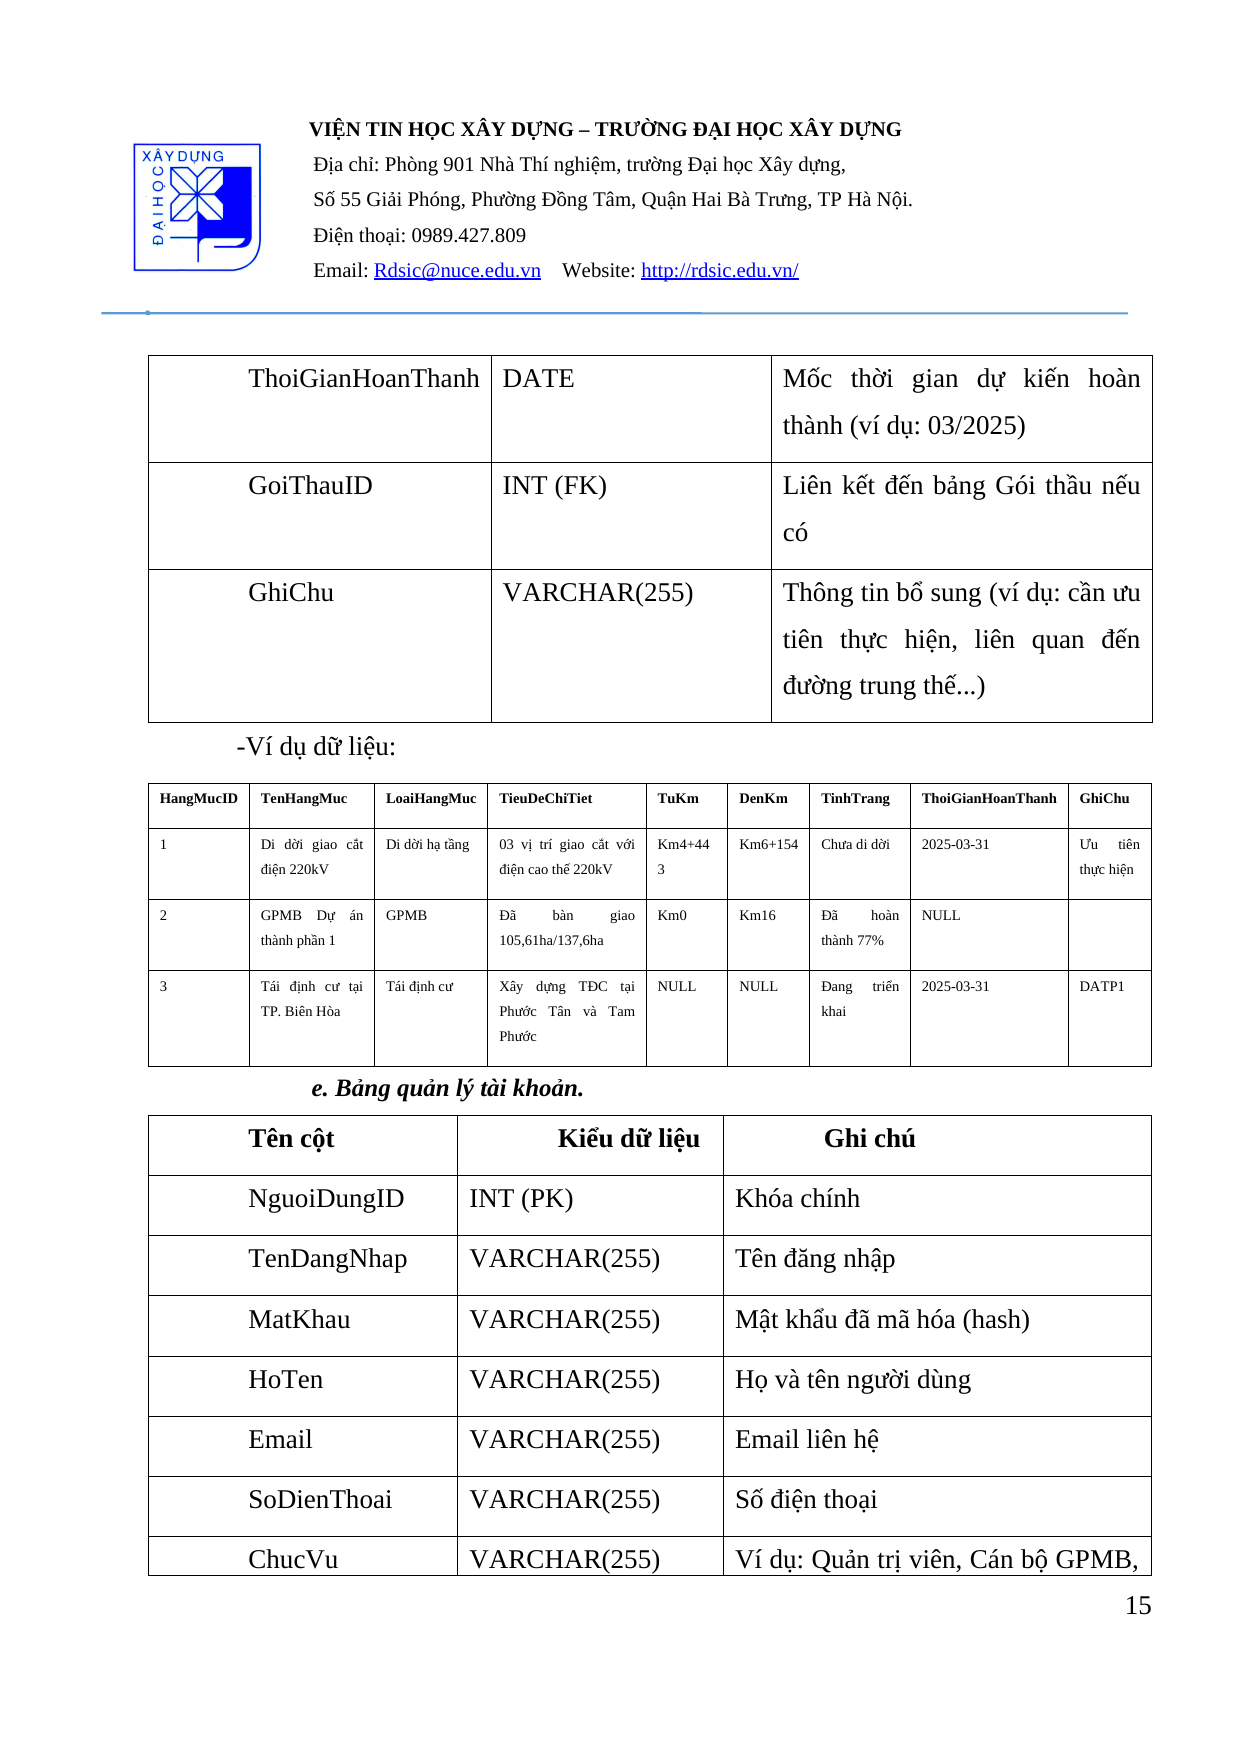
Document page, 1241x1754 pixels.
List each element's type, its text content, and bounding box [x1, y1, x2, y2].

table_cell Ví dụ: Quản trị viên, Cán bộ GPMB, Ban QLDA... [724, 1537, 1151, 1575]
table_cell INT (FK) [492, 463, 771, 569]
table_cell NULL [728, 971, 809, 1066]
picture [132, 142, 263, 273]
table_cell TenDangNhap [149, 1236, 457, 1295]
table_cell Km16 [728, 900, 809, 970]
table_cell Di dời giao cắt điện 220kV [250, 829, 374, 899]
table_cell Email liên hệ [724, 1417, 1151, 1476]
table_cell GoiThauID [149, 463, 491, 569]
table_cell 2025-03-31 [911, 829, 1068, 899]
table_cell MatKhau [149, 1296, 457, 1356]
table_cell NguoiDungID [149, 1176, 457, 1235]
table_cell 03 vị trí giao cắt với điện cao thế 220kV [488, 829, 646, 899]
table_cell Chưa di dời [810, 829, 910, 899]
table_cell 3 [149, 971, 249, 1066]
table_cell GPMB Dự án thành phần 1 [250, 900, 374, 970]
table_cell VARCHAR(255) [458, 1357, 723, 1416]
table_header LoaiHangMuc [375, 784, 487, 828]
table_header Kiểu dữ liệu [458, 1116, 723, 1175]
table_cell Liên kết đến bảng Gói thầu nếu có [772, 463, 1152, 569]
table_cell SoDienThoai [149, 1477, 457, 1536]
table_cell Km0 [647, 900, 727, 970]
table_cell VARCHAR(255) [458, 1477, 723, 1536]
table_cell GhiChu [149, 570, 491, 722]
table_header Tên cột [149, 1116, 457, 1175]
table_cell Xây dựng TĐC tại Phước Tân và Tam Phước [488, 971, 646, 1066]
table_cell ChucVu [149, 1537, 457, 1575]
table_cell Tên đăng nhập [724, 1236, 1151, 1295]
subtitle Bảng quản lý tài khoản. [223, 1073, 1152, 1102]
table_cell Km6+154 [728, 829, 809, 899]
table_cell Họ và tên người dùng [724, 1357, 1151, 1416]
table_header DenKm [728, 784, 809, 828]
table_cell VARCHAR(255) [492, 570, 771, 722]
table_header HangMucID [149, 784, 249, 828]
text -Ví dụ dữ liệu: [148, 729, 1152, 761]
table_header Ghi chú [724, 1116, 1151, 1175]
table_header TuKm [647, 784, 727, 828]
table_cell HoTen [149, 1357, 457, 1416]
table_cell [1069, 900, 1151, 970]
table_cell GPMB [375, 900, 487, 970]
table_header TinhTrang [810, 784, 910, 828]
table_cell DATE [492, 356, 771, 462]
table_cell DATP1 [1069, 971, 1151, 1066]
table_cell 2025-03-31 [911, 971, 1068, 1066]
table_cell NULL [911, 900, 1068, 970]
table_cell VARCHAR(255) [458, 1537, 723, 1575]
table_cell Mật khẩu đã mã hóa (hash) [724, 1296, 1151, 1356]
table_cell Đã bàn giao 105,61ha/137,6ha [488, 900, 646, 970]
table_cell Đang triển khai [810, 971, 910, 1066]
table_cell Đã hoàn thành 77% [810, 900, 910, 970]
table_header TenHangMuc [250, 784, 374, 828]
table_cell Di dời hạ tầng [375, 829, 487, 899]
table_cell Khóa chính [724, 1176, 1151, 1235]
table_cell INT (PK) [458, 1176, 723, 1235]
table_cell VARCHAR(255) [458, 1417, 723, 1476]
table_header GhiChu [1069, 784, 1151, 828]
table_cell Tái định cư [375, 971, 487, 1066]
table_cell Tái định cư tại TP. Biên Hòa [250, 971, 374, 1066]
table_cell ThoiGianHoanThanh [149, 356, 491, 462]
table_cell Mốc thời gian dự kiến hoàn thành (ví dụ: 03/2025) [772, 356, 1152, 462]
table_header TieuDeChiTiet [488, 784, 646, 828]
table_cell 1 [149, 829, 249, 899]
table_cell Ưu tiên thực hiện [1069, 829, 1151, 899]
table_cell VARCHAR(255) [458, 1296, 723, 1356]
table_cell Email [149, 1417, 457, 1476]
table_cell VARCHAR(255) [458, 1236, 723, 1295]
table_cell Thông tin bổ sung (ví dụ: cần ưu tiên thực hiện, liên quan đến đường trung thế...) [772, 570, 1152, 722]
table_cell Km4+443 [647, 829, 727, 899]
table_cell NULL [647, 971, 727, 1066]
table_header ThoiGianHoanThanh [911, 784, 1068, 828]
table_cell Số điện thoại [724, 1477, 1151, 1536]
table_cell 2 [149, 900, 249, 970]
